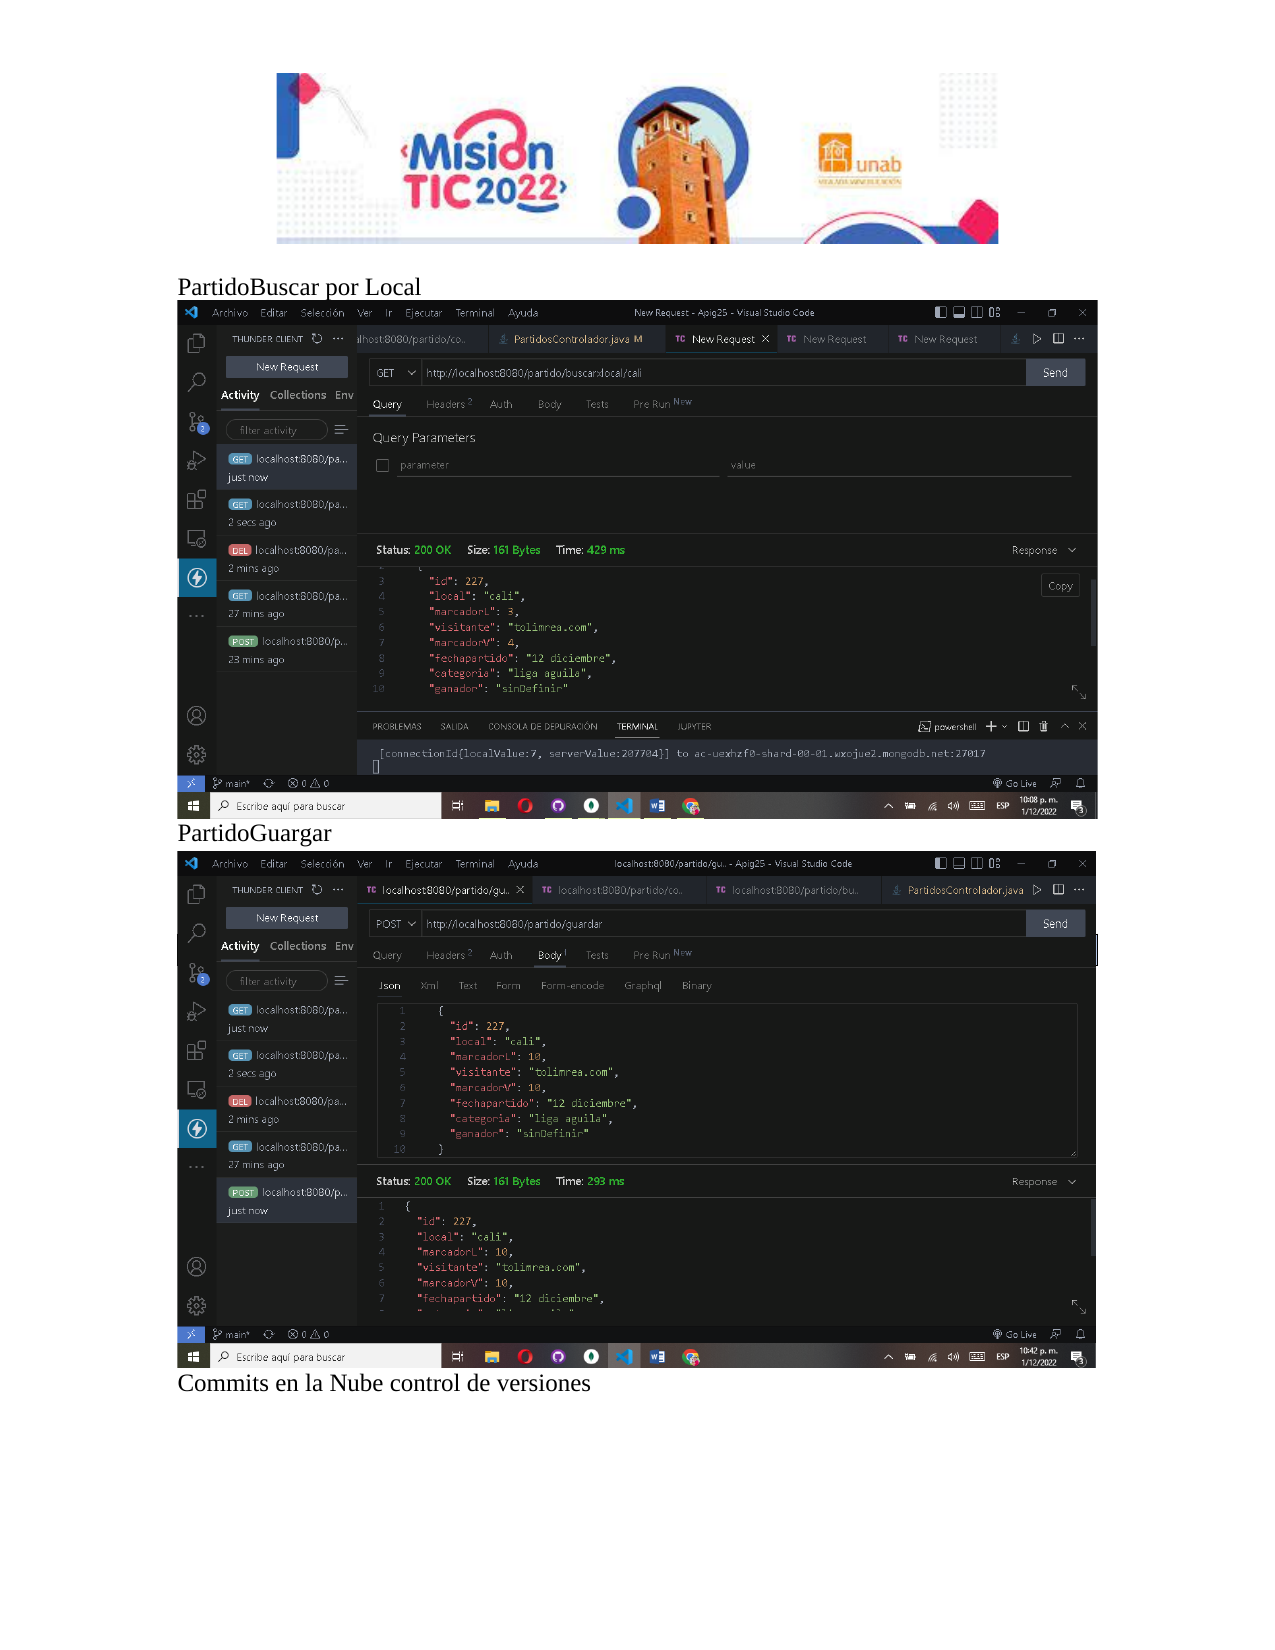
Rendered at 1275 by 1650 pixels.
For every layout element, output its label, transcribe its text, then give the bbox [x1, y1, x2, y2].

picture [177, 300, 1098, 819]
picture [276, 73, 999, 244]
text Commits en la Nube control de versiones [177, 966, 1098, 1397]
text PartidoGuargar [177, 819, 1098, 847]
picture [177, 851, 1095, 1368]
text PartidoBuscar por Local [177, 272, 1098, 300]
